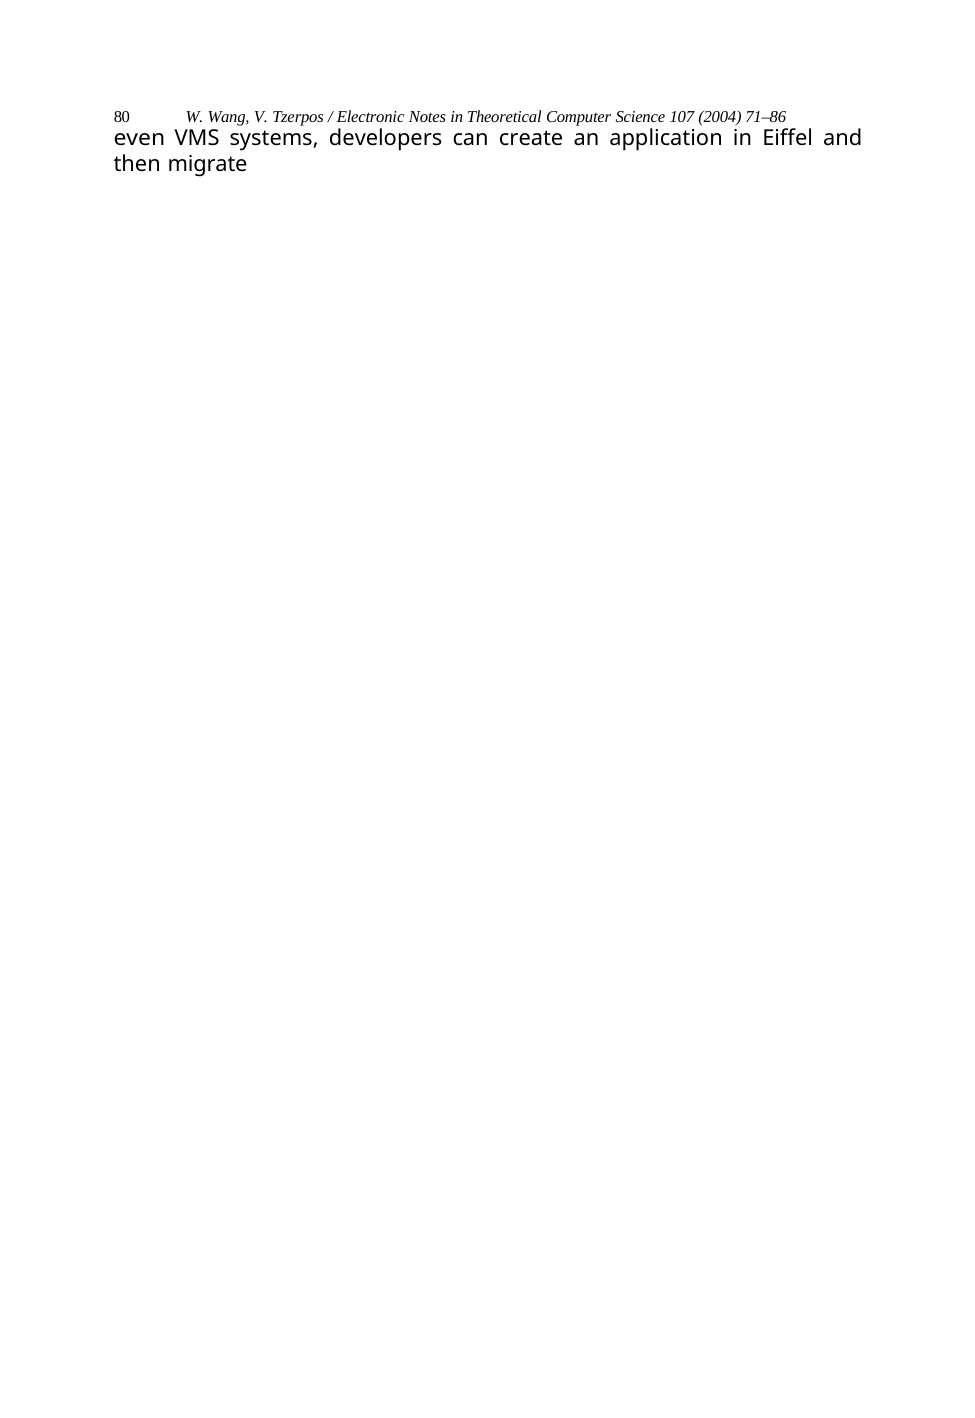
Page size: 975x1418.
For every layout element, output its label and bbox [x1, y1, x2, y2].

text [113, 125, 862, 177]
